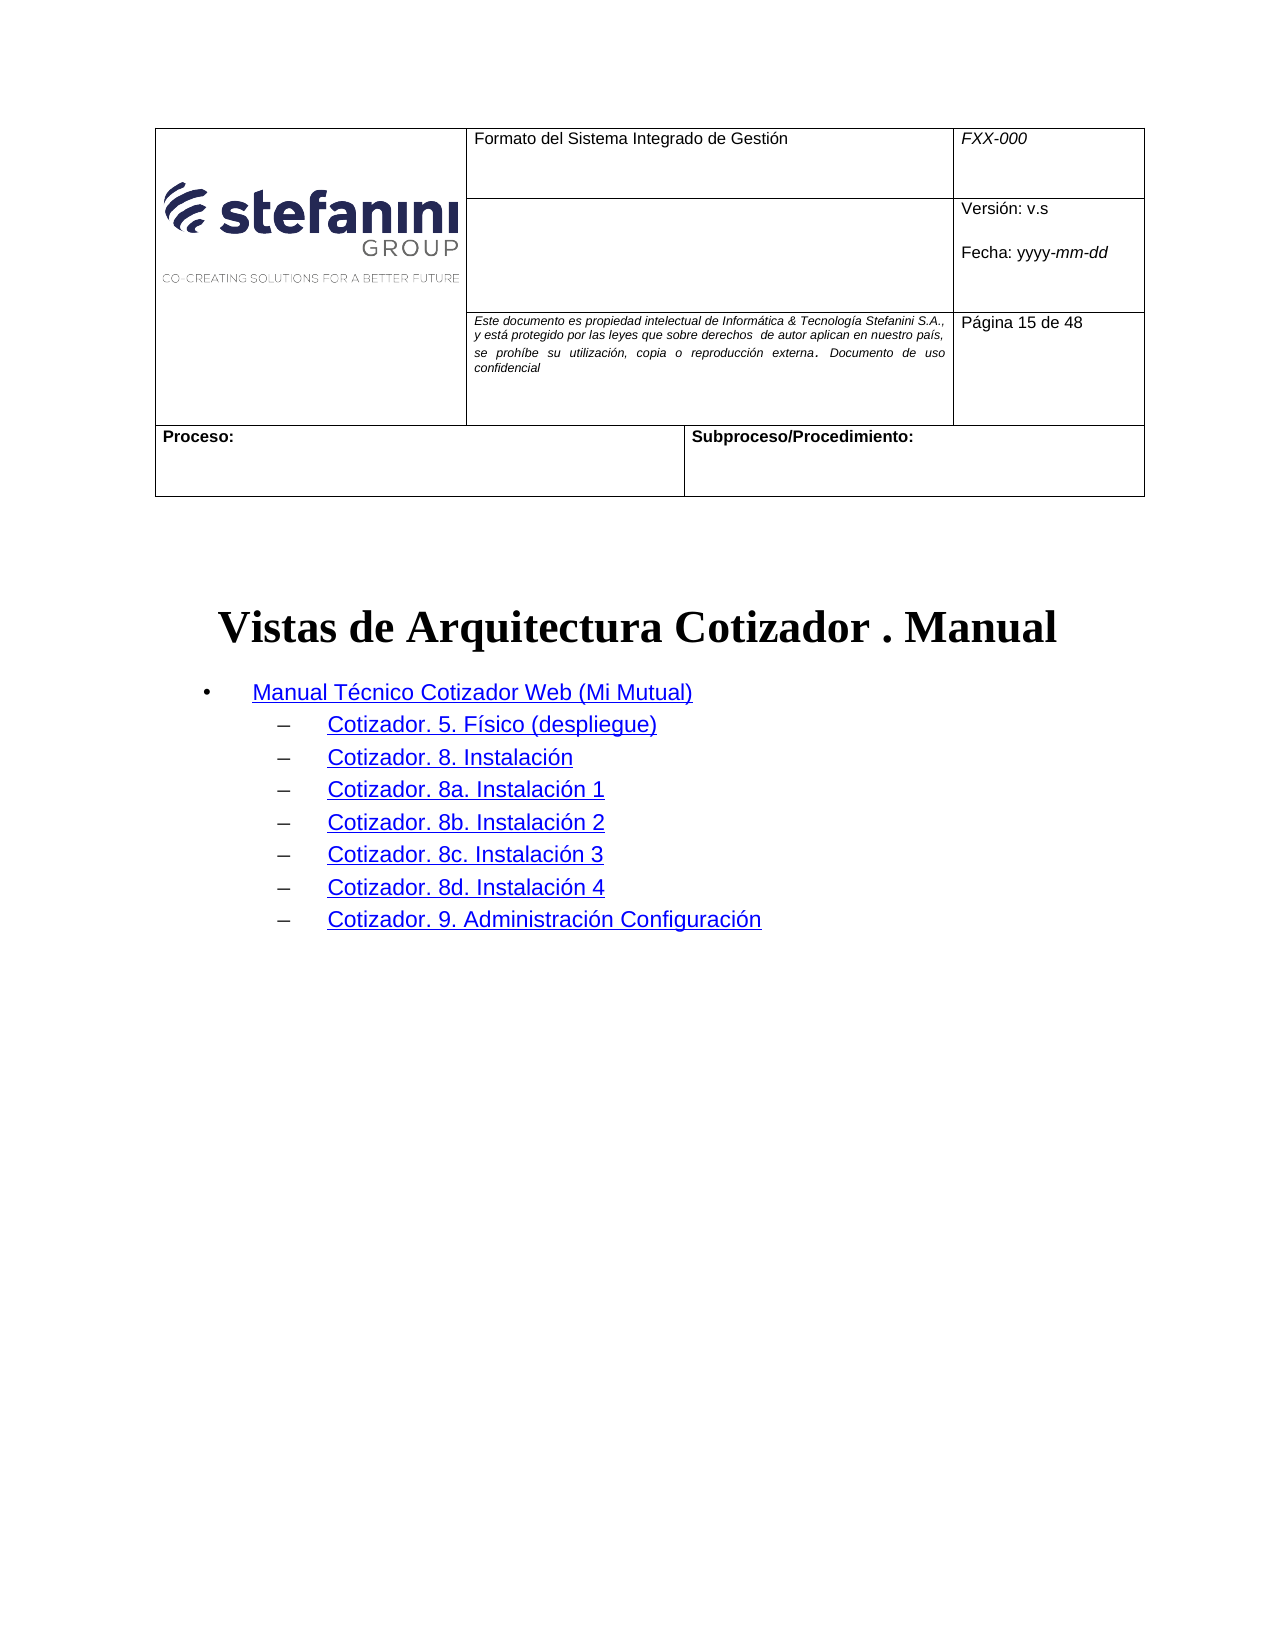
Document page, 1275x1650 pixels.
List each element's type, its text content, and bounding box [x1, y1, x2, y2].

list Cotizador. 9. Administración Configuración [277, 904, 1098, 933]
list Cotizador. 8d. Instalación 4 [277, 872, 1098, 901]
list Cotizador. 5. Físico (despliegue) [277, 709, 1098, 738]
picture [162, 182, 460, 286]
list Cotizador. 8a. Instalación 1 [277, 774, 1098, 803]
subtitle Vistas de Arquitectura Cotizador . Manual [177, 599, 1098, 652]
list Manual Técnico Cotizador Web (Mi Mutual) [202, 677, 1098, 706]
list Cotizador. 8b. Instalación 2 [277, 807, 1098, 836]
list Cotizador. 8c. Instalación 3 [277, 839, 1098, 868]
list Cotizador. 8. Instalación [277, 742, 1098, 771]
